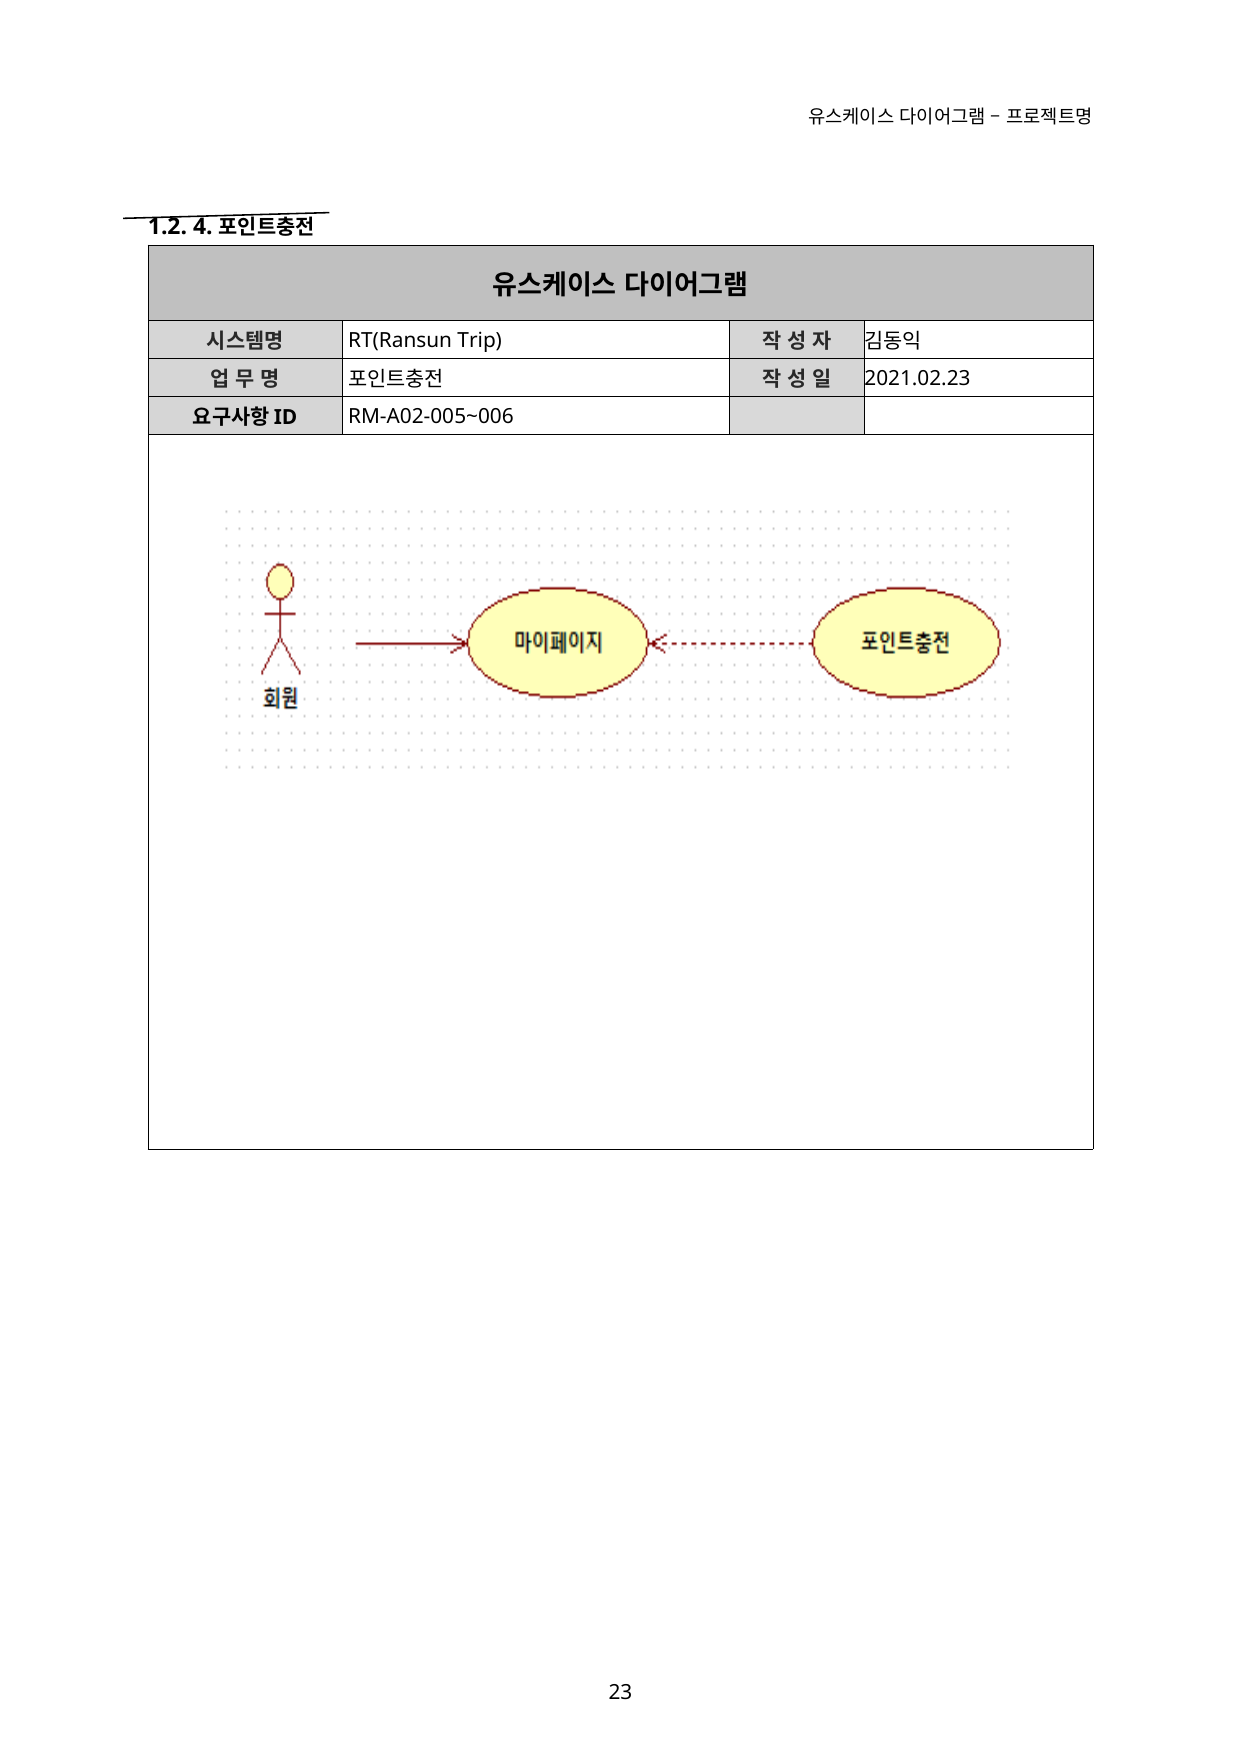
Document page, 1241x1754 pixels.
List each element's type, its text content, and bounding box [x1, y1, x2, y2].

table_cell 작 성 자 [730, 321, 864, 358]
table_cell 요구사항ID [149, 397, 342, 434]
table_cell [149, 435, 1093, 1149]
table_cell [865, 397, 1093, 434]
table_header 유스케이스 다이어그램 [149, 246, 1093, 320]
table_cell RM-A02-005~006 [343, 397, 729, 434]
table_cell RT(Ransun Trip) [343, 321, 729, 358]
table_cell 김동익 [865, 321, 1093, 358]
table_cell 포인트충전 [343, 359, 729, 396]
table_cell 작 성 일 [730, 359, 864, 396]
table_cell 업 무 명 [149, 359, 342, 396]
table_cell 시스템명 [149, 321, 342, 358]
table_cell 2021.02.23 [865, 359, 1093, 396]
picture [222, 509, 1019, 771]
title 1.2. 4. 포인트충전 [148, 207, 1092, 244]
table_cell [730, 397, 864, 434]
